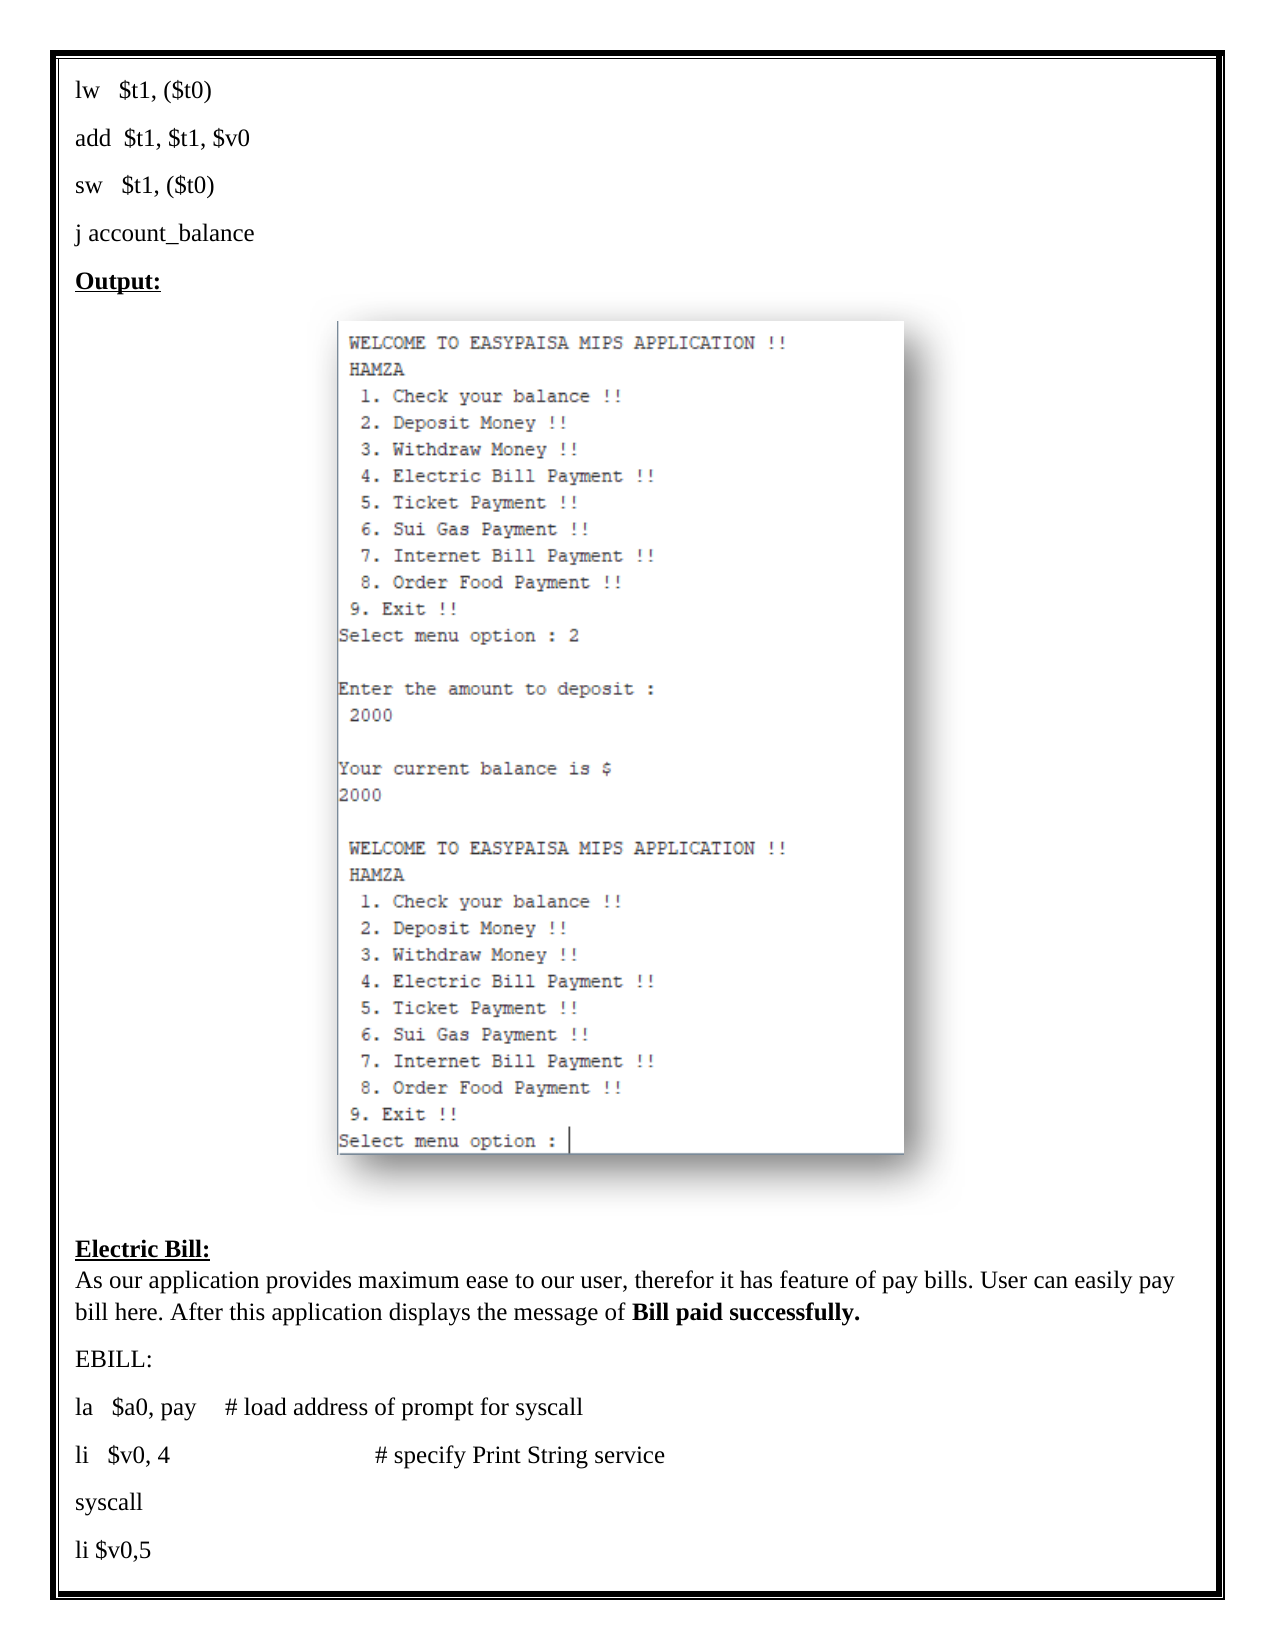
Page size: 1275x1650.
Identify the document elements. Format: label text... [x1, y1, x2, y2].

subtitle Electric Bill: [75, 1234, 1200, 1263]
text sw $t1, ($t0) [75, 170, 1200, 199]
text EBILL: [75, 1344, 1200, 1373]
subtitle Output: [75, 266, 1200, 294]
picture [337, 321, 904, 1155]
text j account_balance [75, 218, 1200, 247]
text li $v0, 4 # specify Print String service [75, 1440, 1200, 1468]
text As our application provides maximum ease to our user, therefor it has feature of pay bills. User can easily pay bill here. After this application displays the message of Bill paid successfully. [75, 1266, 1200, 1325]
text add $t1, $t1, $v0 [75, 123, 1200, 151]
text li $v0,5 [75, 1535, 1200, 1564]
text la $a0, pay # load address of prompt for syscall [75, 1392, 1200, 1421]
text syscall [75, 1487, 1200, 1516]
text lw $t1, ($t0) [75, 75, 1200, 104]
